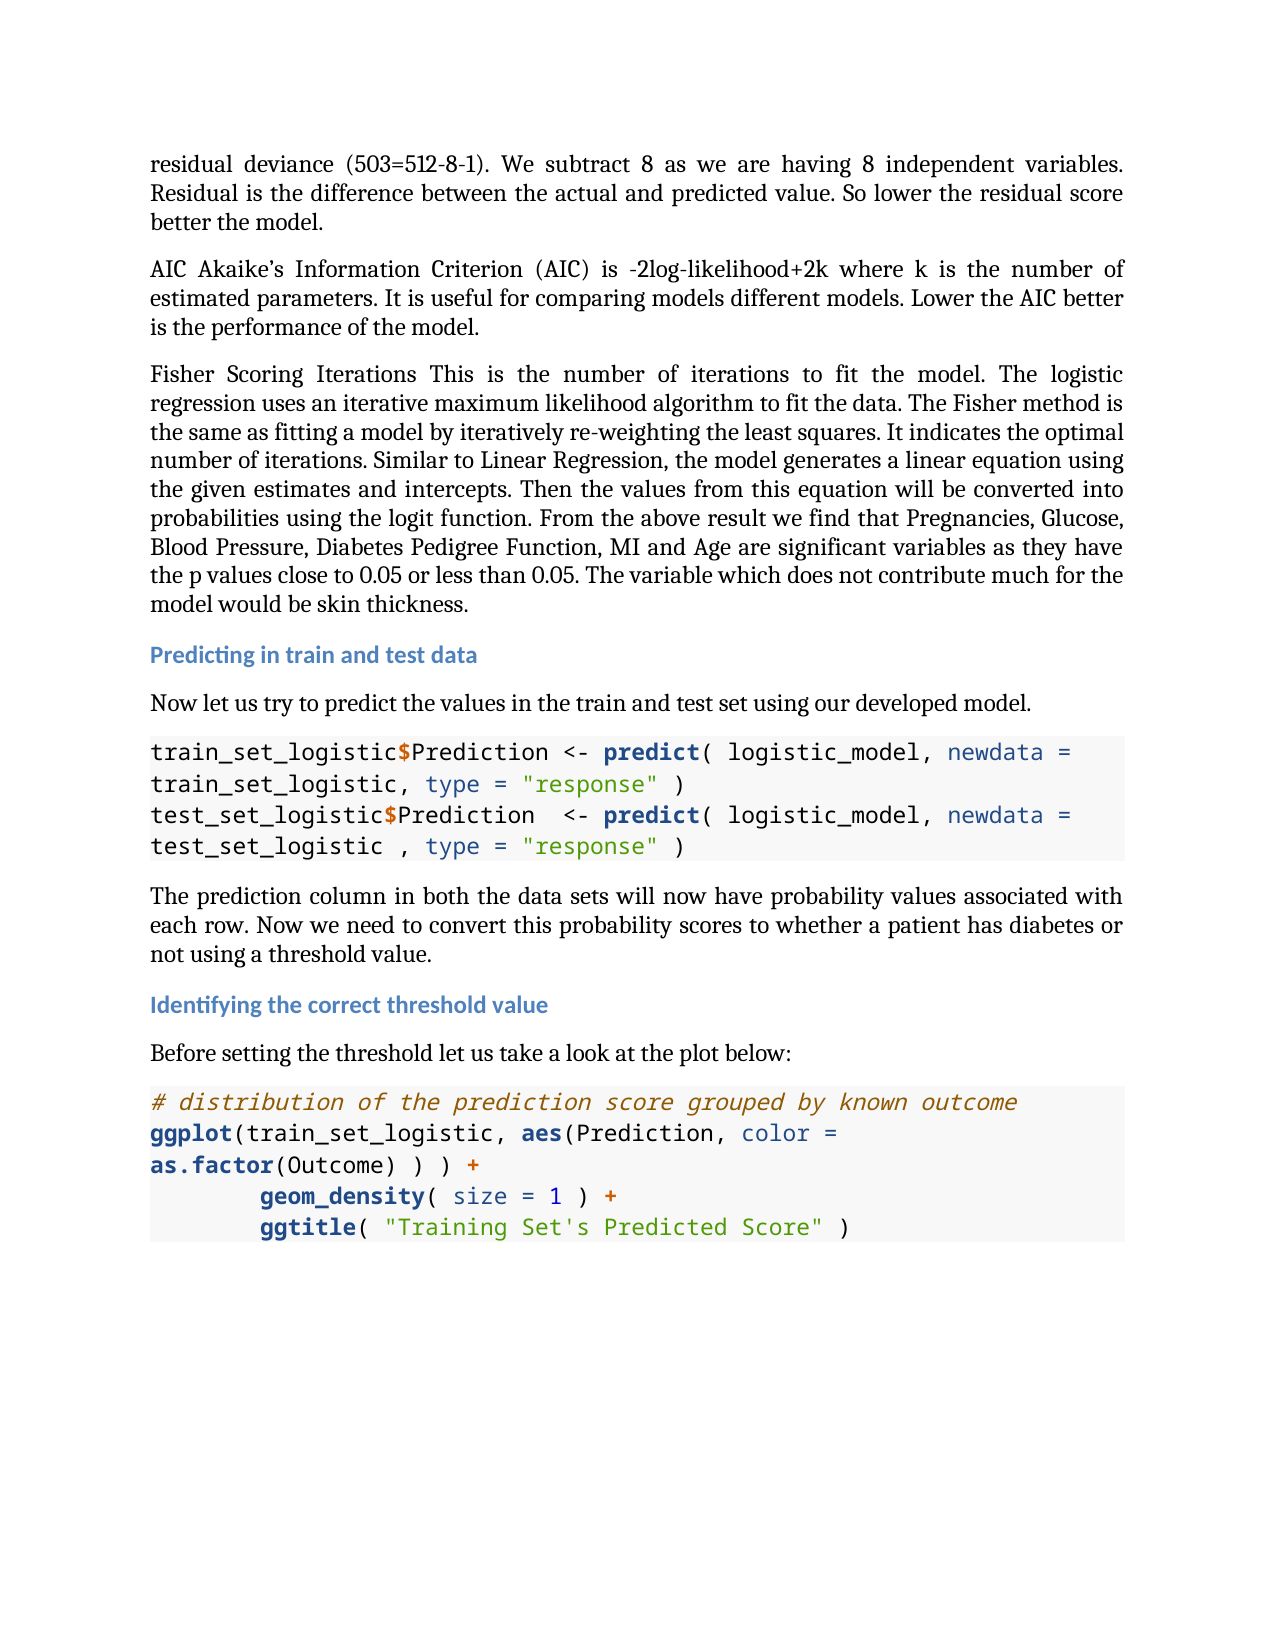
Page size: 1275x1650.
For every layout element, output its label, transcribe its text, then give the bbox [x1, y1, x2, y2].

text AIC Akaike’s Information Criterion (AIC) is -2log-likelihood+2k where k is the number of estimated parameters. It is useful for comparing models different models. Lower the AIC better is the performance of the model. [150, 255, 1125, 341]
text The prediction column in both the data sets will now have probability values associated with each row. Now we need to convert this probability scores to whether a patient has diabetes or not using a threshold value. [150, 882, 1125, 968]
text Fisher Scoring Iterations This is the number of iterations to fit the model. The logistic regression uses an iterative maximum likelihood algorithm to fit the data. The Fisher method is the same as fitting a model by iteratively re-weighting the least squares. It indicates the optimal number of iterations. Similar to Linear Regression, the model generates a linear equation using the given estimates and intercepts. Then the values from this equation will be converted into probabilities using the logit function. From the above result we find that Pregnancies, Glucose, Blood Pressure, Diabetes Pedigree Function, MI and Age are significant variables as they have the p values close to 0.05 or less than 0.05. The variable which does not contribute much for the model would be skin thickness. [150, 360, 1125, 619]
text train_set_logistic$Prediction <- predict( logistic_model, newdata = train_set_logistic, type = "response" ) test_set_logistic$Prediction <- predict( logistic_model, newdata = test_set_logistic , type = "response" ) [686, 736, 1125, 861]
subtitle Predicting in train and test data [150, 639, 1125, 670]
text Before setting the threshold let us take a look at the plot below: [150, 1038, 1125, 1067]
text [150, 150, 1125, 236]
text # distribution of the prediction score grouped by known outcome ggplot(train_set_logistic, aes(Prediction, color = as.factor(Outcome) ) ) + geom_density( size = 1 ) + ggtitle( "Training Set's Predicted Score" ) [150, 1086, 1125, 1242]
subtitle Identifying the correct threshold value [150, 989, 1125, 1020]
text Now let us try to predict the values in the train and test set using our developed model. [150, 689, 1125, 718]
